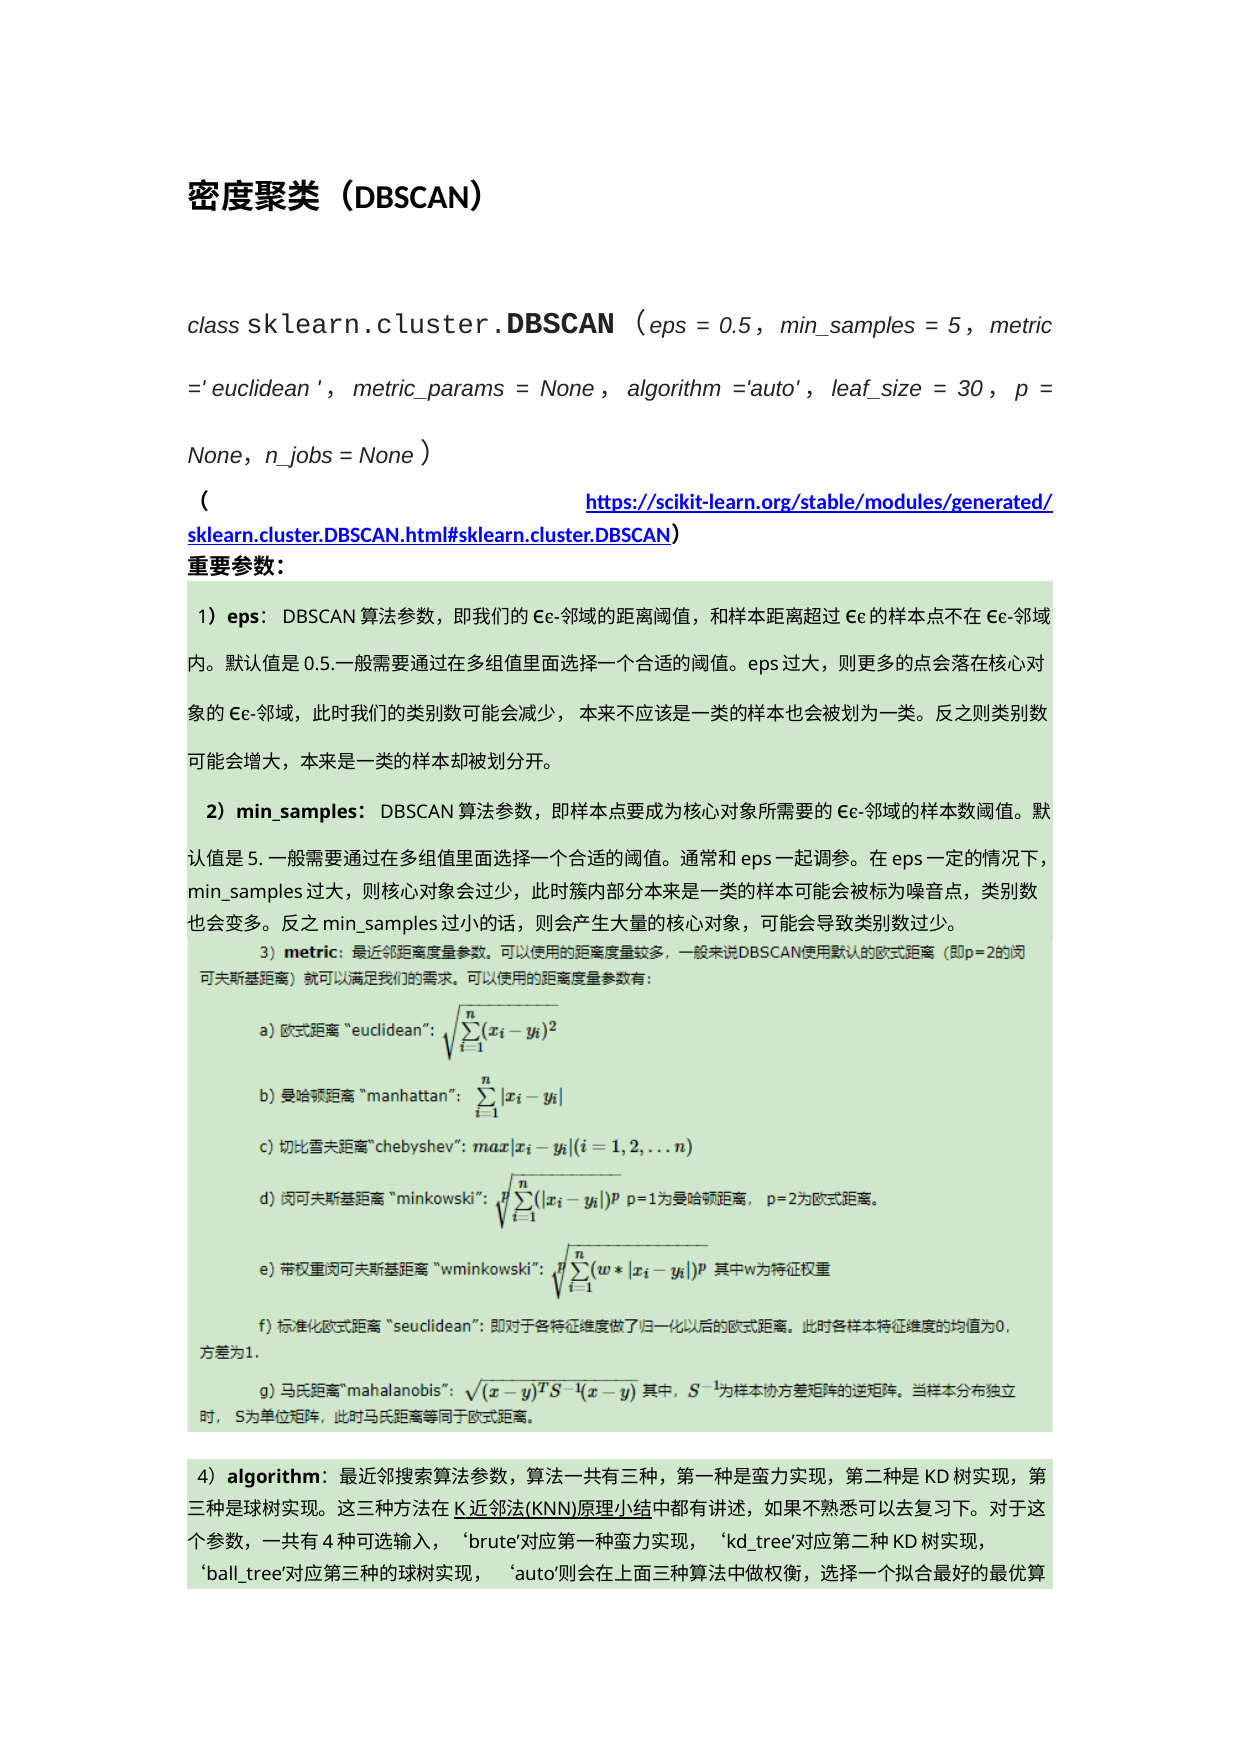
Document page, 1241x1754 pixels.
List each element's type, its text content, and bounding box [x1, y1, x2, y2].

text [187, 1459, 1053, 1589]
subtitle 密度聚类（DBSCAN） [187, 162, 1053, 227]
text class sklearn.cluster.DBSCAN（eps = 0.5，min_samples = 5，metric =' euclidean '，metric_params = None，algorithm ='auto'，leaf_size = 30，p = None，n_jobs = None ） [187, 289, 1053, 484]
text 2）min_samples： DBSCAN算法参数，即样本点要成为核心对象所需要的ϵϵ-邻域的样本数阈值。默认值是5. 一般需要通过在多组值里面选择一个合适的阈值。通常和eps一起调参。在eps一定的情况下，min_samples过大，则核心对象会过少，此时簇内部分本来是一类的样本可能会被标为噪音点，类别数也会变多。反之min_samples过小的话，则会产生大量的核心对象，可能会导致类别数过少。 [187, 776, 1053, 938]
text 重要参数： [187, 549, 1053, 581]
picture [187, 938, 1053, 1432]
text （https://scikit-learn.org/stable/modules/generated/sklearn.cluster.DBSCAN.html#sklearn.cluster.DBSCAN） [187, 484, 1053, 549]
text 1）eps： DBSCAN算法参数，即我们的ϵϵ-邻域的距离阈值，和样本距离超过ϵϵ的样本点不在ϵϵ-邻域内。默认值是0.5.一般需要通过在多组值里面选择一个合适的阈值。eps过大，则更多的点会落在核心对象的ϵϵ-邻域，此时我们的类别数可能会减少， 本来不应该是一类的样本也会被划为一类。反之则类别数可能会增大，本来是一类的样本却被划分开。 [187, 581, 1053, 776]
